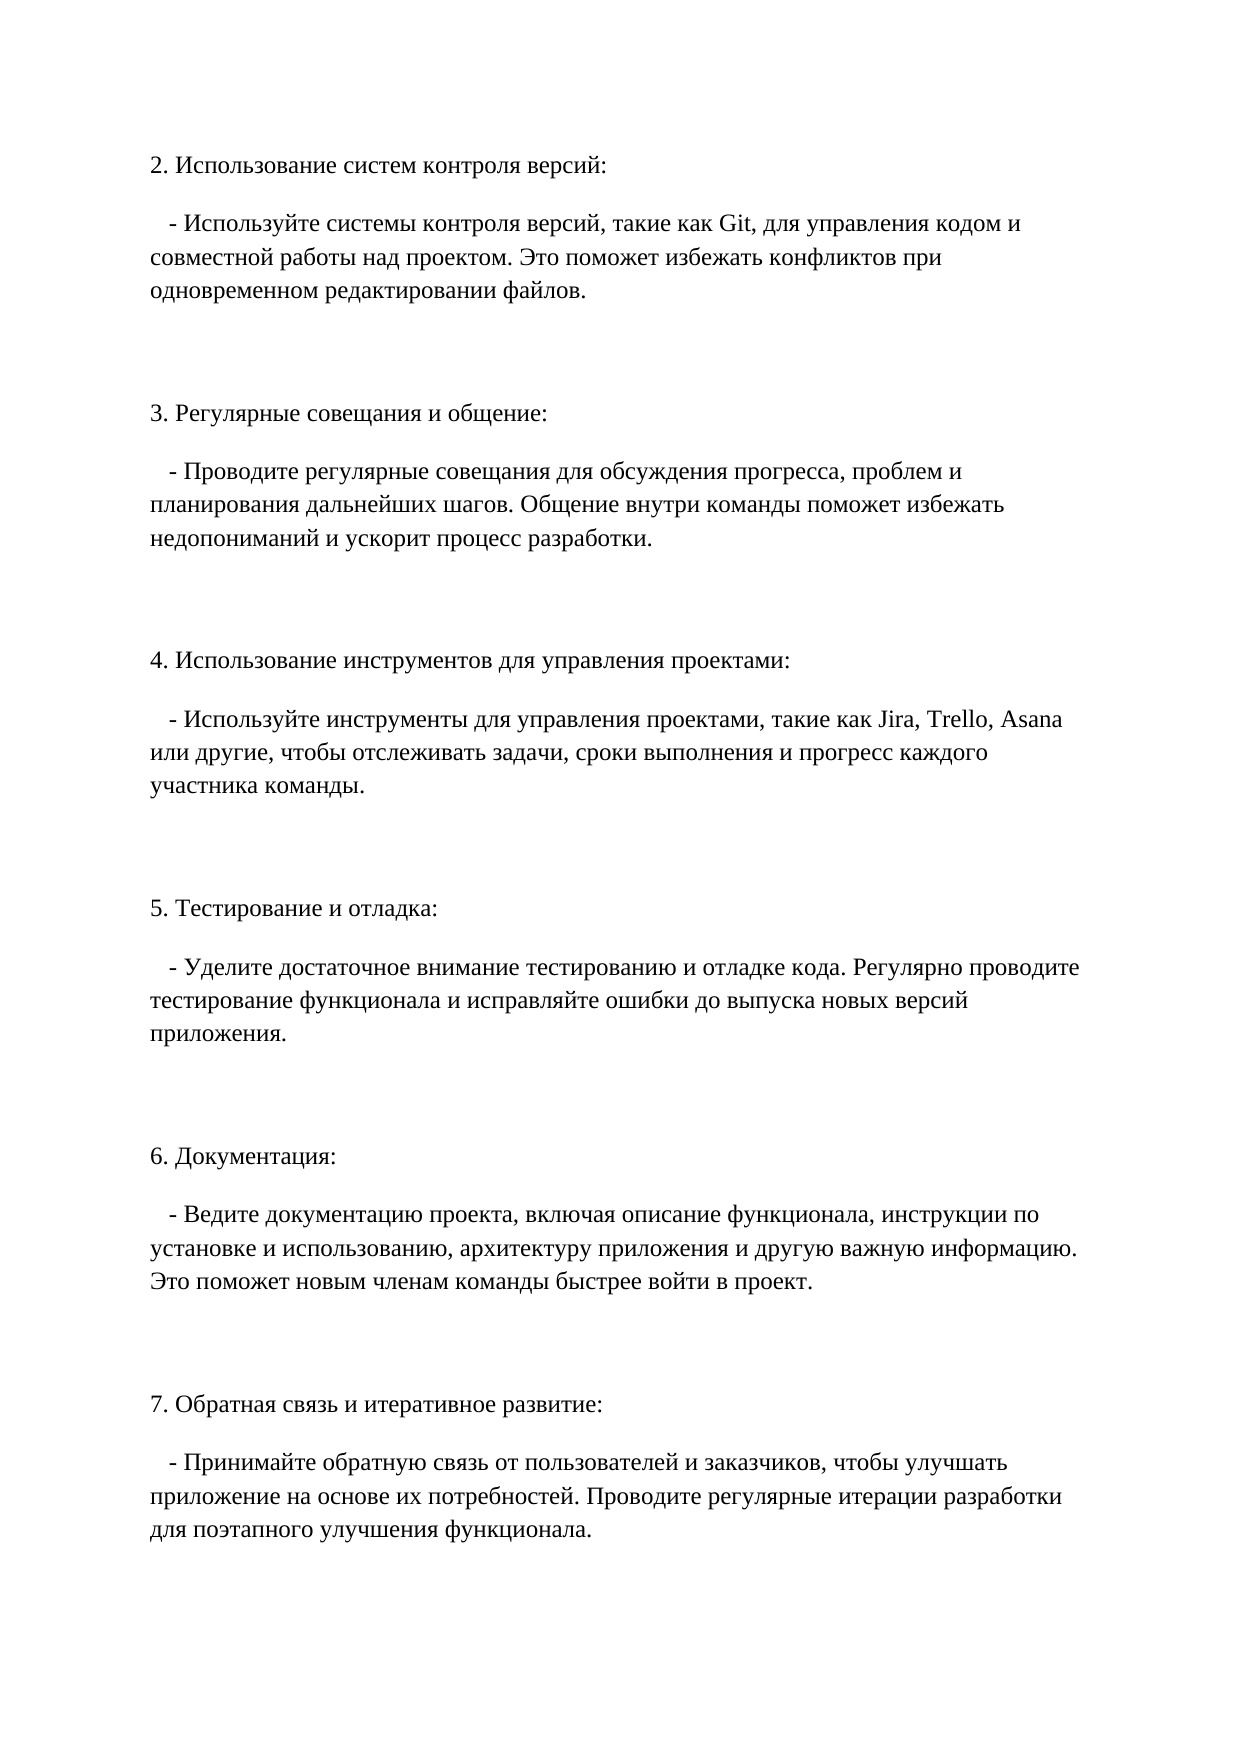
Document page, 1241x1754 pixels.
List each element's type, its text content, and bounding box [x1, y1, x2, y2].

text 2. Использование систем контроля версий: [150, 150, 1090, 179]
text 3. Регулярные совещания и общение: [150, 398, 1090, 427]
text - Проводите регулярные совещания для обсуждения прогресса, проблем и планирования дальнейших шагов. Общение внутри команды поможет избежать недопониманий и ускорит процесс разработки. [150, 456, 1090, 552]
text - Ведите документацию проекта, включая описание функционала, инструкции по установке и использованию, архитектуру приложения и другую важную информацию. Это поможет новым членам команды быстрее войти в проект. [150, 1199, 1090, 1295]
text 6. Документация: [150, 1141, 1090, 1170]
text 7. Обратная связь и итеративное развитие: [150, 1389, 1090, 1418]
text 5. Тестирование и отладка: [150, 893, 1090, 922]
text - Используйте инструменты для управления проектами, такие как Jira, Trello, Asana или другие, чтобы отслеживать задачи, сроки выполнения и прогресс каждого участника команды. [150, 704, 1090, 799]
text - Уделите достаточное внимание тестированию и отладке кода. Регулярно проводите тестирование функционала и исправляйте ошибки до выпуска новых версий приложения. [150, 952, 1090, 1047]
text 4. Использование инструментов для управления проектами: [150, 646, 1090, 674]
text - Принимайте обратную связь от пользователей и заказчиков, чтобы улучшать приложение на основе их потребностей. Проводите регулярные итерации разработки для поэтапного улучшения функционала. [150, 1447, 1090, 1543]
text - Используйте системы контроля версий, такие как Git, для управления кодом и совместной работы над проектом. Это поможет избежать конфликтов при одновременном редактировании файлов. [150, 208, 1090, 304]
